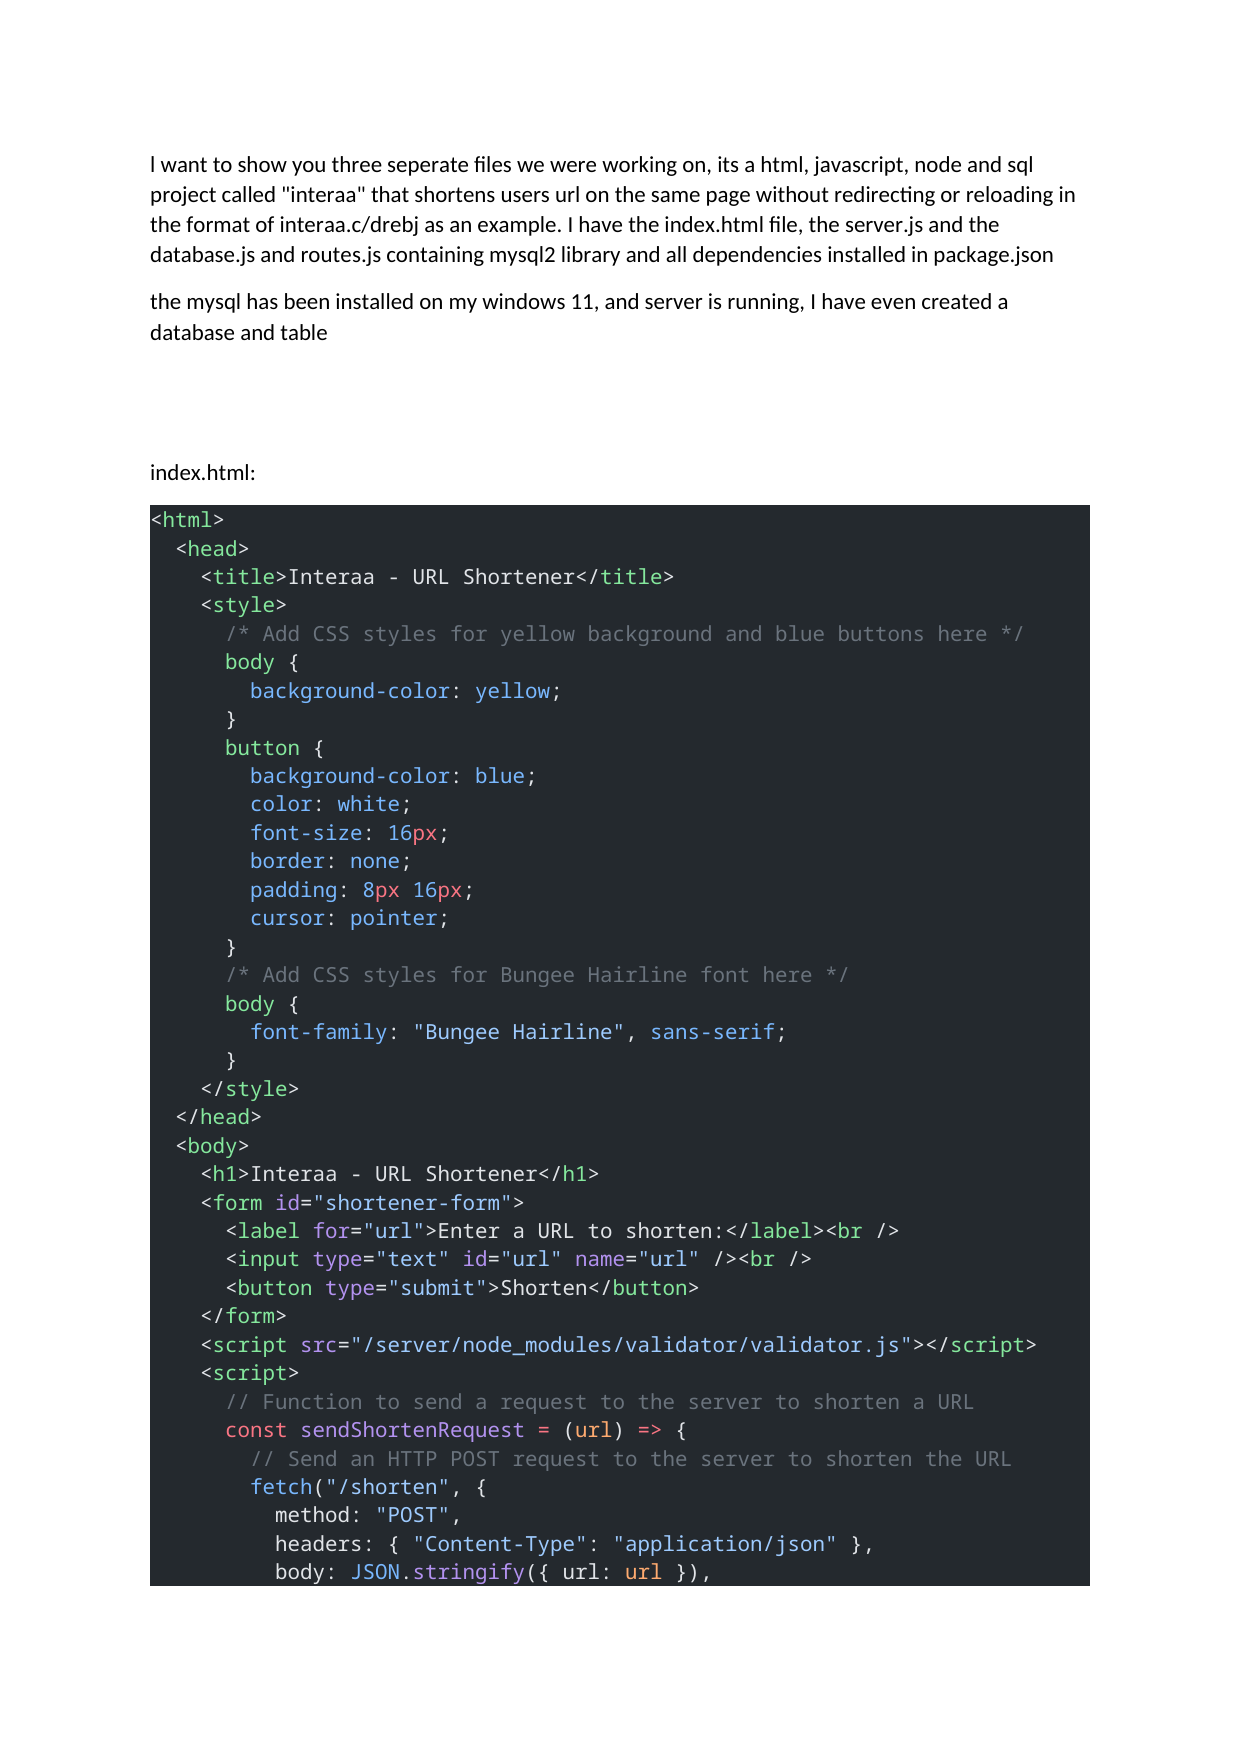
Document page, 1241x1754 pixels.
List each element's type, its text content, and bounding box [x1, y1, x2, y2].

text font-size: 16px; [150, 818, 1090, 846]
text <body> [150, 1131, 1090, 1159]
text color: white; [150, 789, 1090, 818]
text cursor: pointer; [150, 903, 1090, 932]
text <input type="text" id="url" name="url" /><br /> [150, 1244, 1090, 1273]
text } [150, 932, 1090, 960]
text <style> [150, 591, 1090, 619]
text the mysql has been installed on my windows 11, and server is running, I have even created a database and table [150, 287, 1090, 346]
text font-family: "Bungee Hairline", sans-serif; [150, 1017, 1090, 1046]
text padding: 8px 16px; [150, 875, 1090, 903]
text <h1>Interaa - URL Shortener</h1> [150, 1159, 1090, 1188]
text fetch("/shorten", { [150, 1472, 1090, 1501]
text <script src="/server/node_modules/validator/validator.js"></script> [150, 1330, 1090, 1358]
text <head> [150, 534, 1090, 562]
text <label for="url">Enter a URL to shorten:</label><br /> [150, 1216, 1090, 1244]
text <form id="shortener-form"> [150, 1188, 1090, 1216]
text </style> [150, 1074, 1090, 1102]
text body { [150, 989, 1090, 1017]
text background-color: yellow; [150, 676, 1090, 704]
text background-color: blue; [150, 761, 1090, 789]
text <html> [150, 505, 1090, 534]
text index.html: [150, 458, 1090, 486]
text } [150, 1046, 1090, 1074]
text const sendShortenRequest = (url) => { [150, 1415, 1090, 1444]
text /* Add CSS styles for Bungee Hairline font here */ [150, 960, 1090, 989]
text <title>Interaa - URL Shortener</title> [150, 562, 1090, 591]
text </head> [150, 1102, 1090, 1131]
text // Function to send a request to the server to shorten a URL [150, 1387, 1090, 1415]
text body: JSON.stringify({ url: url }), [150, 1557, 1090, 1586]
text } [150, 704, 1090, 733]
text button { [150, 733, 1090, 761]
text <button type="submit">Shorten</button> [150, 1273, 1090, 1301]
text <script> [150, 1358, 1090, 1387]
text method: "POST", [150, 1501, 1090, 1529]
text border: none; [150, 846, 1090, 875]
text body { [150, 647, 1090, 676]
text /* Add CSS styles for yellow background and blue buttons here */ [150, 619, 1090, 647]
text headers: { "Content-Type": "application/json" }, [150, 1529, 1090, 1557]
text l want to show you three seperate files we were working on, its a html, javascript, node and sql project called "interaa" that shortens users url on the same page without redirecting or reloading in the format of interaa.c/drebj as an example. I have the index.html file, the server.js and the database.js and routes.js containing mysql2 library and all dependencies installed in package.json [150, 150, 1090, 269]
text // Send an HTTP POST request to the server to shorten the URL [150, 1444, 1090, 1472]
text </form> [150, 1301, 1090, 1330]
